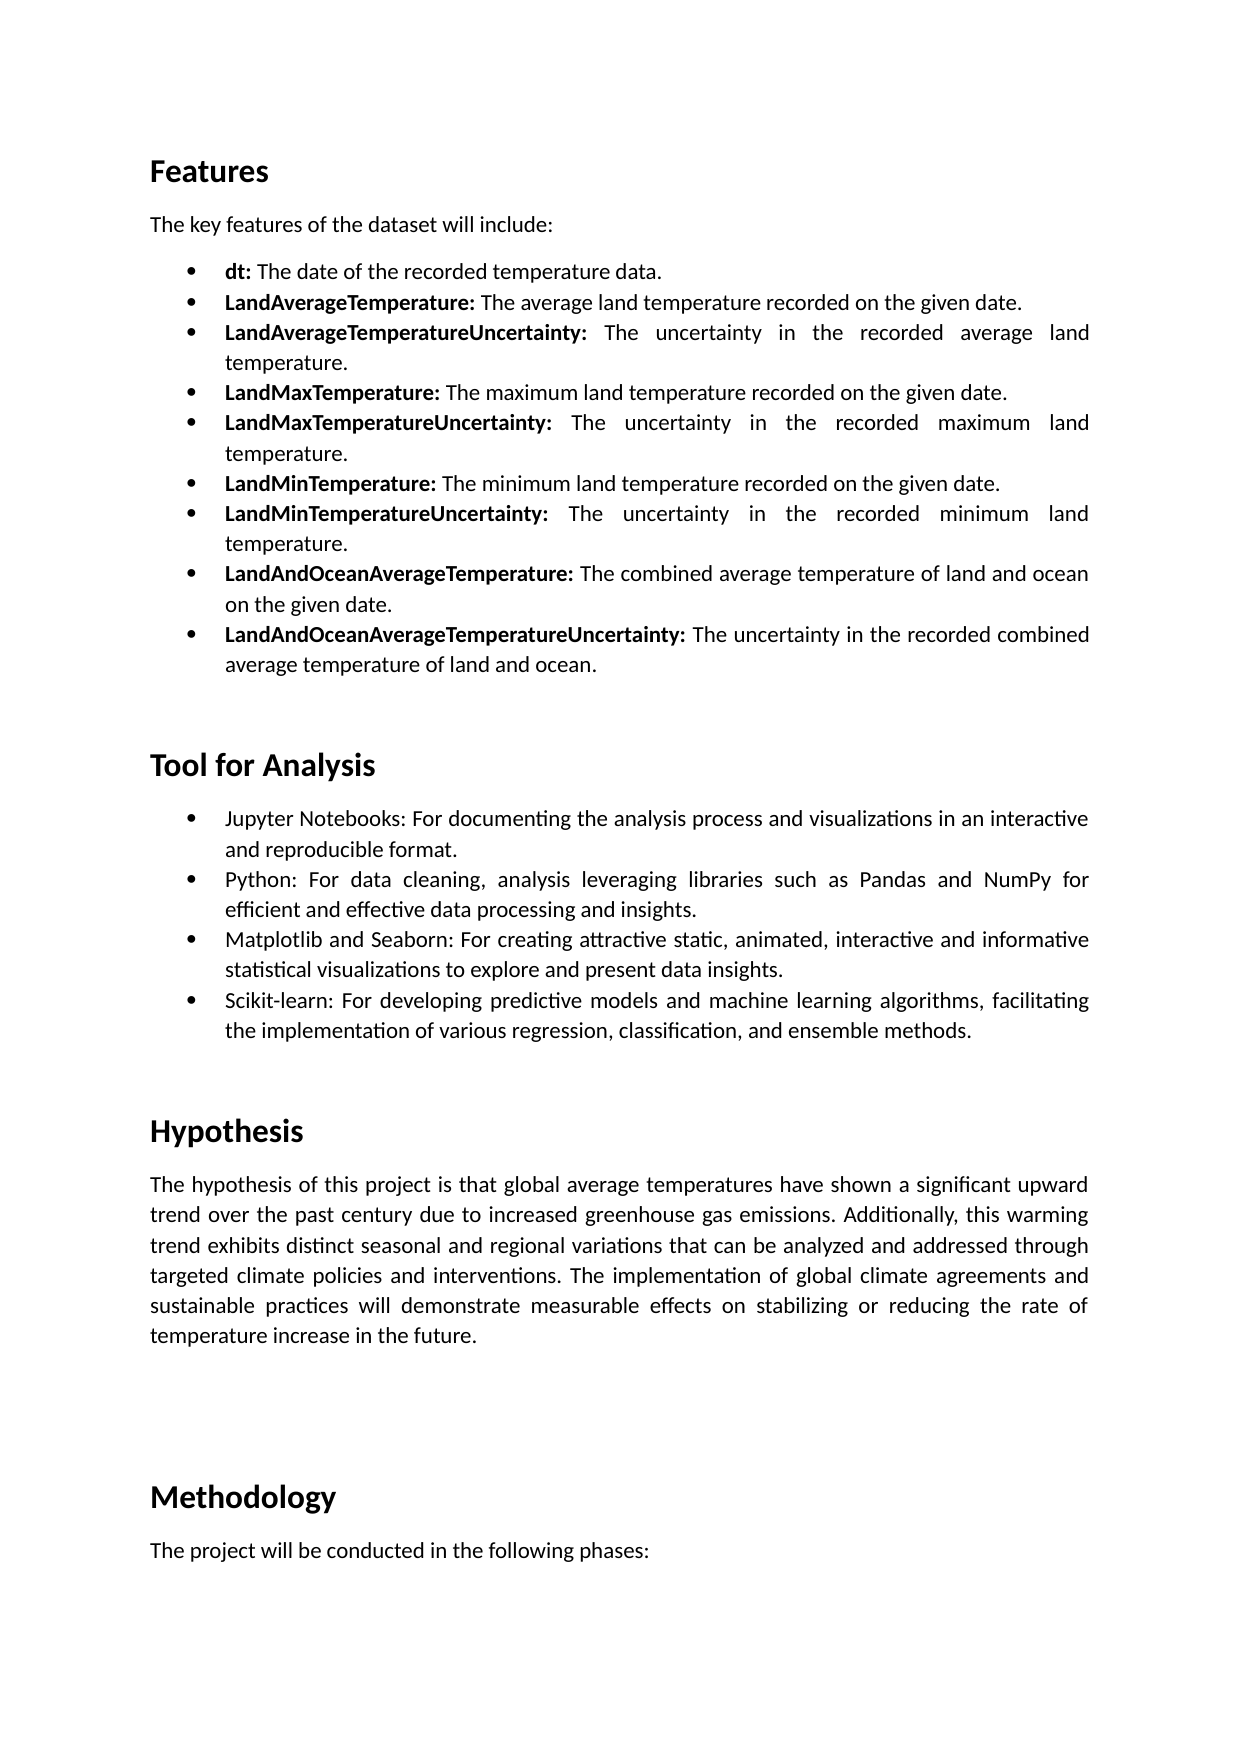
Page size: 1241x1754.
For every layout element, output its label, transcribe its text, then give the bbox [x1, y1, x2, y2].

list LandMaxTemperatureUncertainty: The uncertainty in the recorded maximum land temperature. [187, 408, 1090, 467]
text Hypothesis [150, 1110, 1090, 1151]
list Scikit-learn: For developing predictive models and machine learning algorithms, facilitating the implementation of various regression, classification, and ensemble methods. [187, 986, 1090, 1044]
list dt: The date of the recorded temperature data. [187, 257, 1090, 286]
list LandAverageTemperature: The average land temperature recorded on the given date. [187, 288, 1090, 316]
text Features [150, 150, 1090, 191]
list LandAndOceanAverageTemperature: The combined average temperature of land and ocean on the given date. [187, 559, 1090, 618]
list LandMinTemperature: The minimum land temperature recorded on the given date. [187, 469, 1090, 497]
list Jupyter Notebooks: For documenting the analysis process and visualizations in an interactive and reproducible format. [187, 804, 1090, 863]
list Python: For data cleaning, analysis leveraging libraries such as Pandas and NumPy for efficient and effective data processing and insights. [187, 865, 1090, 923]
list LandAndOceanAverageTemperatureUncertainty: The uncertainty in the recorded combined average temperature of land and ocean. ​ [187, 620, 1090, 678]
list Matplotlib and Seaborn: For creating attractive static, animated, interactive and informative statistical visualizations to explore and present data insights. [187, 925, 1090, 984]
list LandMaxTemperature: The maximum land temperature recorded on the given date. [187, 378, 1090, 406]
text Methodology [150, 1476, 1090, 1517]
text The key features of the dataset will include: [150, 211, 1090, 239]
list LandAverageTemperatureUncertainty: The uncertainty in the recorded average land temperature. [187, 318, 1090, 376]
text Tool for Analysis [150, 744, 1090, 785]
list LandMinTemperatureUncertainty: The uncertainty in the recorded minimum land temperature. [187, 499, 1090, 557]
text The hypothesis of this project is that global average temperatures have shown a significant upward trend over the past century due to increased greenhouse gas emissions. Additionally, this warming trend exhibits distinct seasonal and regional variations that can be analyzed and addressed through targeted climate policies and interventions. The implementation of global climate agreements and sustainable practices will demonstrate measurable effects on stabilizing or reducing the rate of temperature increase in the future. [150, 1170, 1090, 1349]
text The project will be conducted in the following phases: [150, 1536, 1090, 1564]
